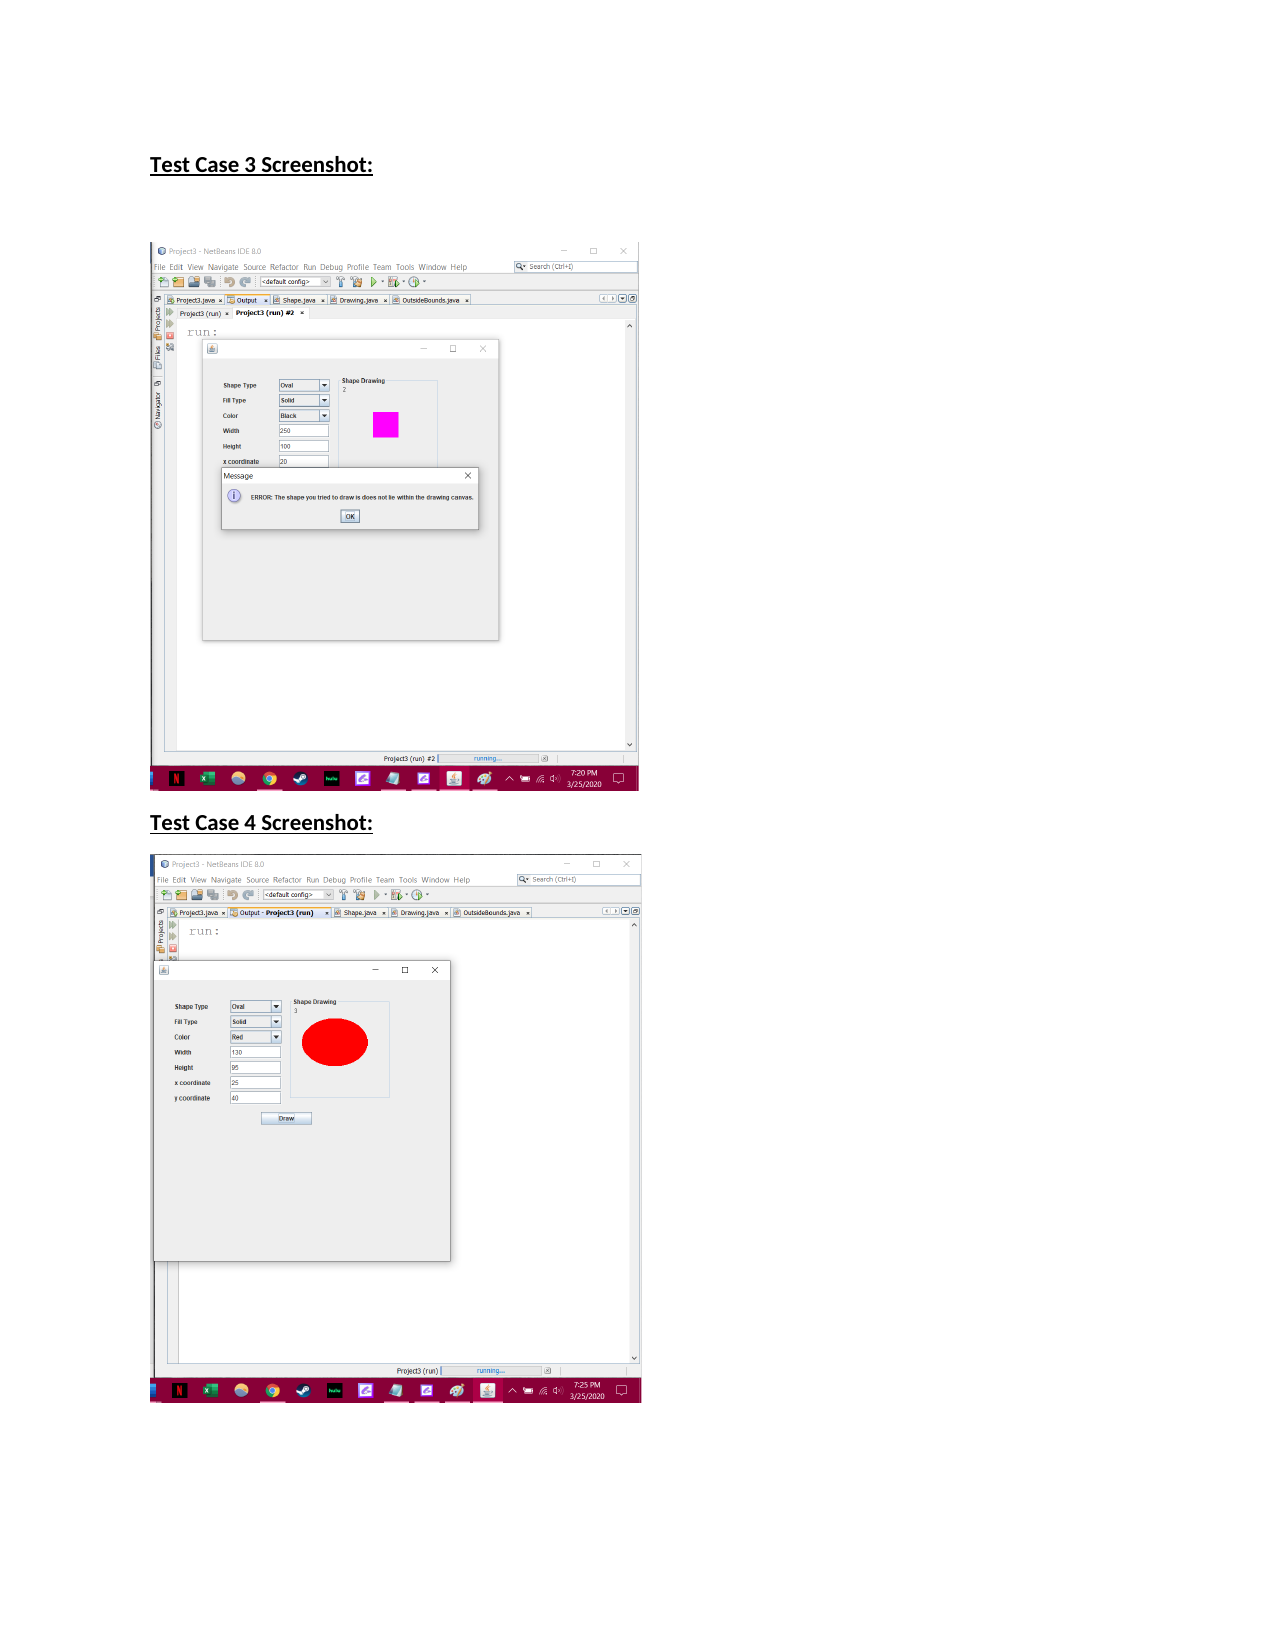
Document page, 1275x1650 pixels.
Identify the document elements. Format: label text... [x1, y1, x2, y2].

text Test Case 3 Screenshot: [150, 150, 1125, 178]
text Test Case 4 Screenshot: [150, 808, 1125, 837]
picture [150, 854, 642, 1403]
picture [150, 242, 639, 791]
